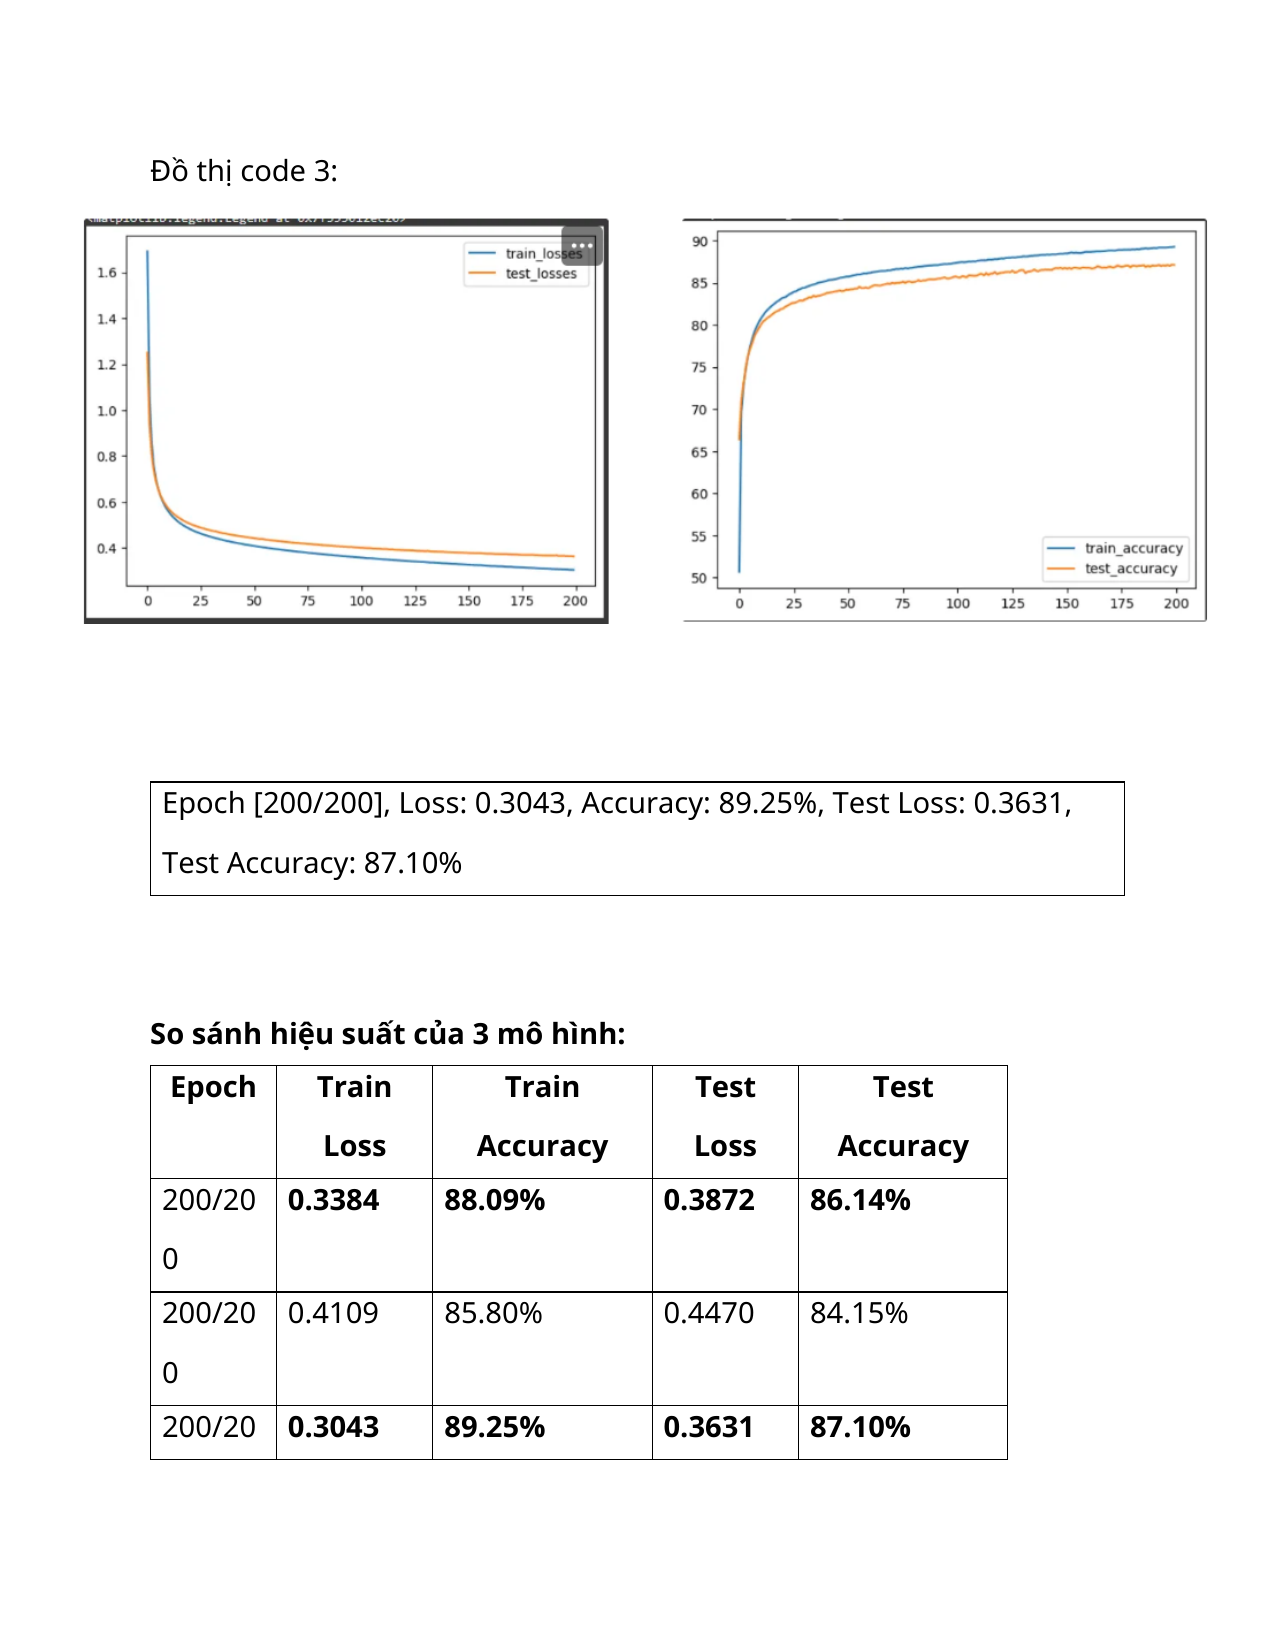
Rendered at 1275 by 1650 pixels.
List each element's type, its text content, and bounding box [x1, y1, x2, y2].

table_header Test Accuracy [799, 1066, 1007, 1178]
picture [76, 206, 1222, 624]
table_cell 0.3043 [277, 1406, 432, 1459]
table_cell 0.3872 [653, 1179, 798, 1291]
table_cell 87.10% [799, 1406, 1007, 1459]
table_cell 0.4109 [277, 1293, 432, 1405]
table_header Epoch [200/200], Loss: 0.3043, Accuracy: 89.25%, Test Loss: 0.3631, Test Accuracy: 87.10% [151, 783, 1124, 895]
table_header Train Accuracy [433, 1066, 652, 1178]
table_header Epoch [151, 1066, 276, 1178]
table_cell 0.3384 [277, 1179, 432, 1291]
table_header Test Loss [653, 1066, 798, 1178]
table_cell 0.3631 [653, 1406, 798, 1459]
table_cell 86.14% [799, 1179, 1007, 1291]
table_cell 84.15% [799, 1293, 1007, 1405]
table_cell 85.80% [433, 1293, 652, 1405]
text Đồ thị code 3: [150, 150, 1125, 190]
table_cell 200/200 [151, 1179, 276, 1291]
table_cell 88.09% [433, 1179, 652, 1291]
subtitle So sánh hiệu suất của 3 mô hình: [150, 1014, 1125, 1053]
table_cell 200/200 [151, 1293, 276, 1405]
table_cell 200/200 [151, 1406, 276, 1459]
table_cell 89.25% [433, 1406, 652, 1459]
table_cell 0.4470 [653, 1293, 798, 1405]
table_header Train Loss [277, 1066, 432, 1178]
